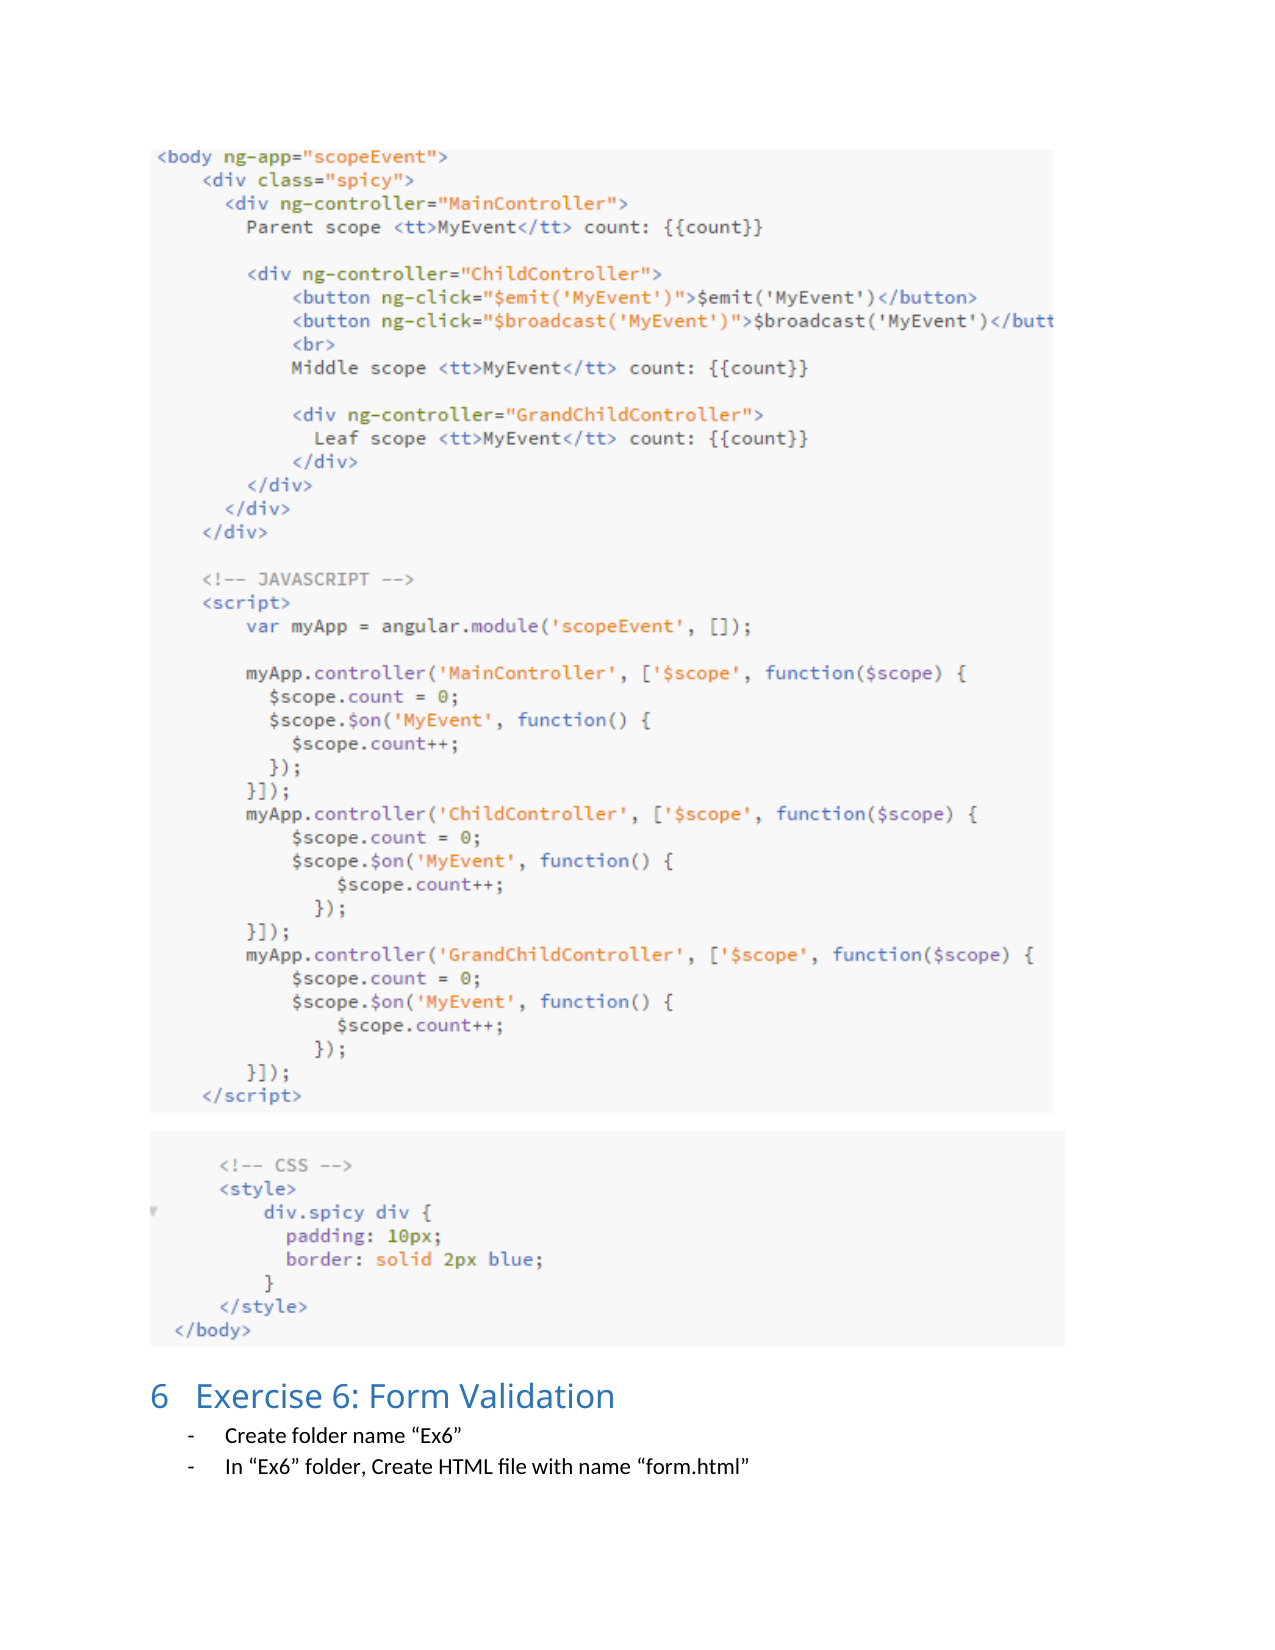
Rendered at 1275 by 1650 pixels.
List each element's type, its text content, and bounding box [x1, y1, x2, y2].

list Create folder name “Ex6” [187, 1422, 1125, 1449]
picture [150, 1131, 1066, 1346]
picture [150, 150, 1054, 1113]
subtitle Exercise 6: Form Validation [150, 1373, 1125, 1418]
list In “Ex6” folder, Create HTML file with name “form.html” [187, 1452, 1125, 1480]
